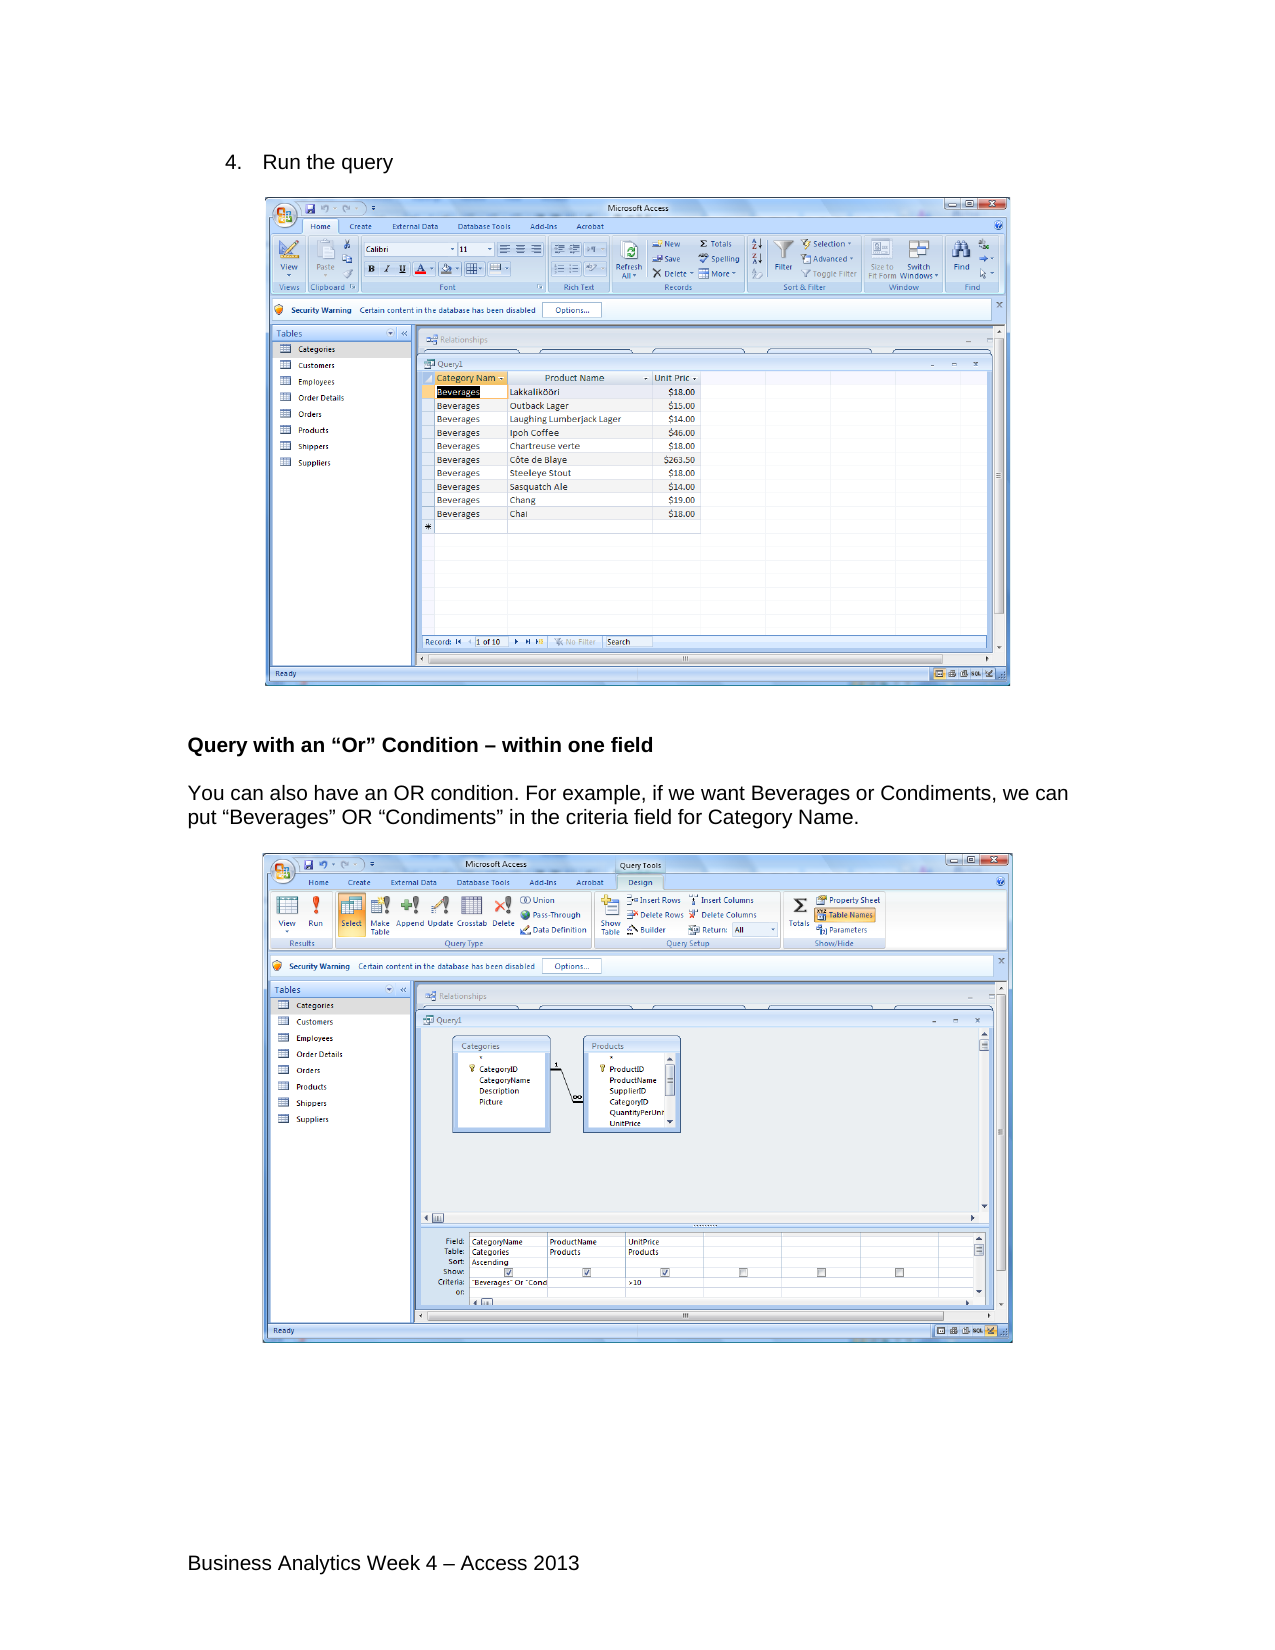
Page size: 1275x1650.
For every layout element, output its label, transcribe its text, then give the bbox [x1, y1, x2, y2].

text You can also have an OR condition. For example, if we want Beverages or Condiments, we can put “Beverages” OR “Condiments” in the criteria field for Category Name. [187, 781, 1087, 829]
picture [262, 853, 1013, 1343]
text Query with an “Or” Condition – within one field [187, 733, 1087, 757]
list Run the query [225, 150, 1087, 174]
picture [265, 197, 1011, 686]
